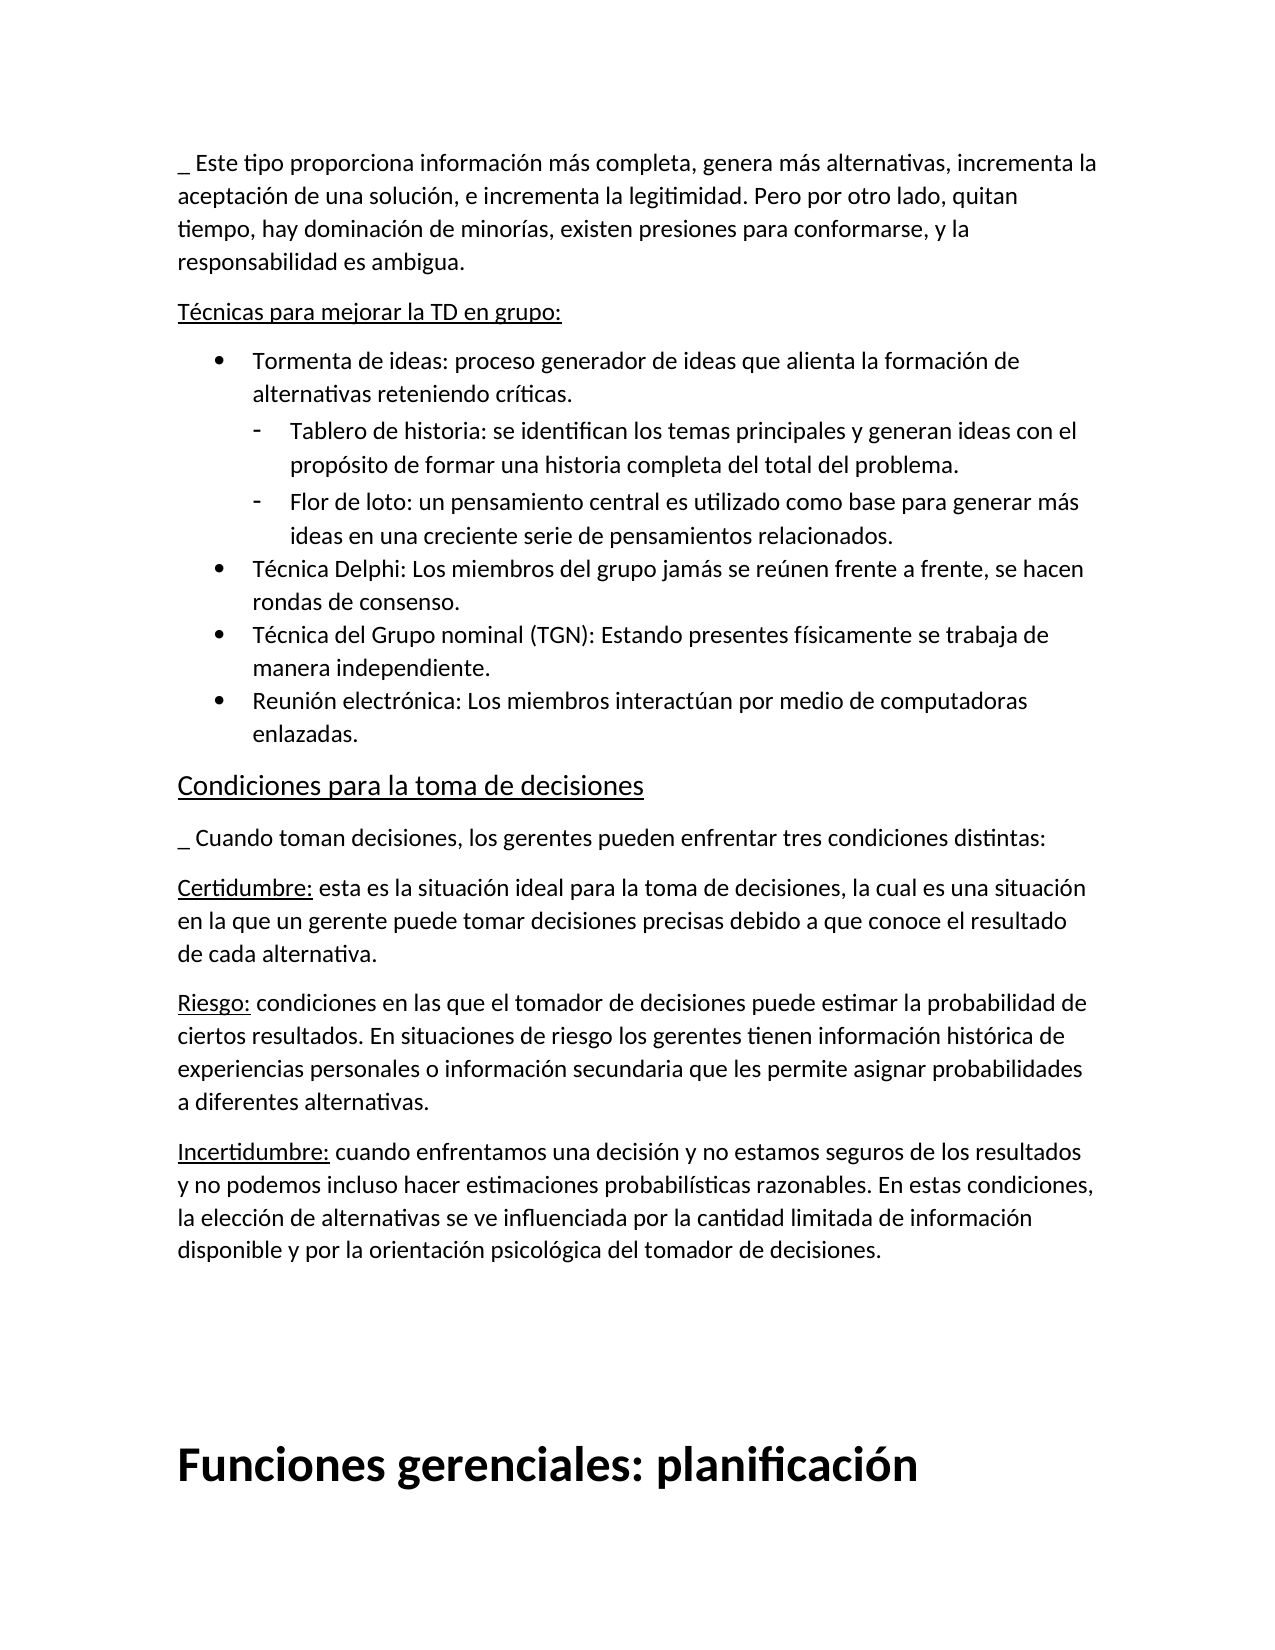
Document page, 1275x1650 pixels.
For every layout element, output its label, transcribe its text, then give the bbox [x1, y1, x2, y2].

text Certidumbre: esta es la situación ideal para la toma de decisiones, la cual es una situación en la que un gerente puede tomar decisiones precisas debido a que conoce el resultado de cada alternativa. [177, 927, 1098, 1023]
text Riesgo: condiciones en las que el tomador de decisiones puede estimar la probabilidad de ciertos resultados. En situaciones de riesgo los gerentes tienen información histórica de experiencias personales o información secundaria que les permite asignar probabilidades a diferentes alternativas. [177, 1043, 1098, 1172]
text Condiciones para la toma de decisiones [177, 822, 1098, 858]
list Tablero de historia: se identifican los temas principales y generan ideas con el propósito de formar una historia completa del total del problema. [252, 466, 1098, 535]
list Reunión electrónica: Los miembros interactúan por medio de computadoras enlazadas. [215, 740, 1098, 803]
list Flor de loto: un pensamiento central es utilizado como base para generar más ideas en una creciente serie de pensamientos relacionados. [252, 537, 1098, 606]
text Incertidumbre: cuando enfrentamos una decisión y no estamos seguros de los resultados y no podemos incluso hacer estimaciones probabilísticas razonables. En estas condiciones, la elección de alternativas se ve influenciada por la cantidad limitada de información disponible y por la orientación psicológica del tomador de decisiones. [177, 1191, 1098, 1320]
text _ Cuando toman decisiones, los gerentes pueden enfrentar tres condiciones distintas: [177, 878, 1098, 908]
text Técnicas para mejorar la TD en grupo: [177, 351, 1098, 382]
text _ Este tipo proporciona información más completa, genera más alternativas, incrementa la aceptación de una solución, e incrementa la legitimidad. Pero por otro lado, quitan tiempo, hay dominación de minorías, existen presiones para conformarse, y la responsabilidad es ambigua. [177, 203, 1098, 332]
text Toma de decisión en grupo [177, 148, 1098, 183]
list Técnica Delphi: Los miembros del grupo jamás se reúnen frente a frente, se hacen rondas de consenso. [215, 608, 1098, 672]
list Tormenta de ideas: proceso generador de ideas que alienta la formación de alternativas reteniendo críticas. [215, 401, 1098, 464]
list Técnica del Grupo nominal (TGN): Estando presentes físicamente se trabaja de manera independiente. [215, 674, 1098, 738]
